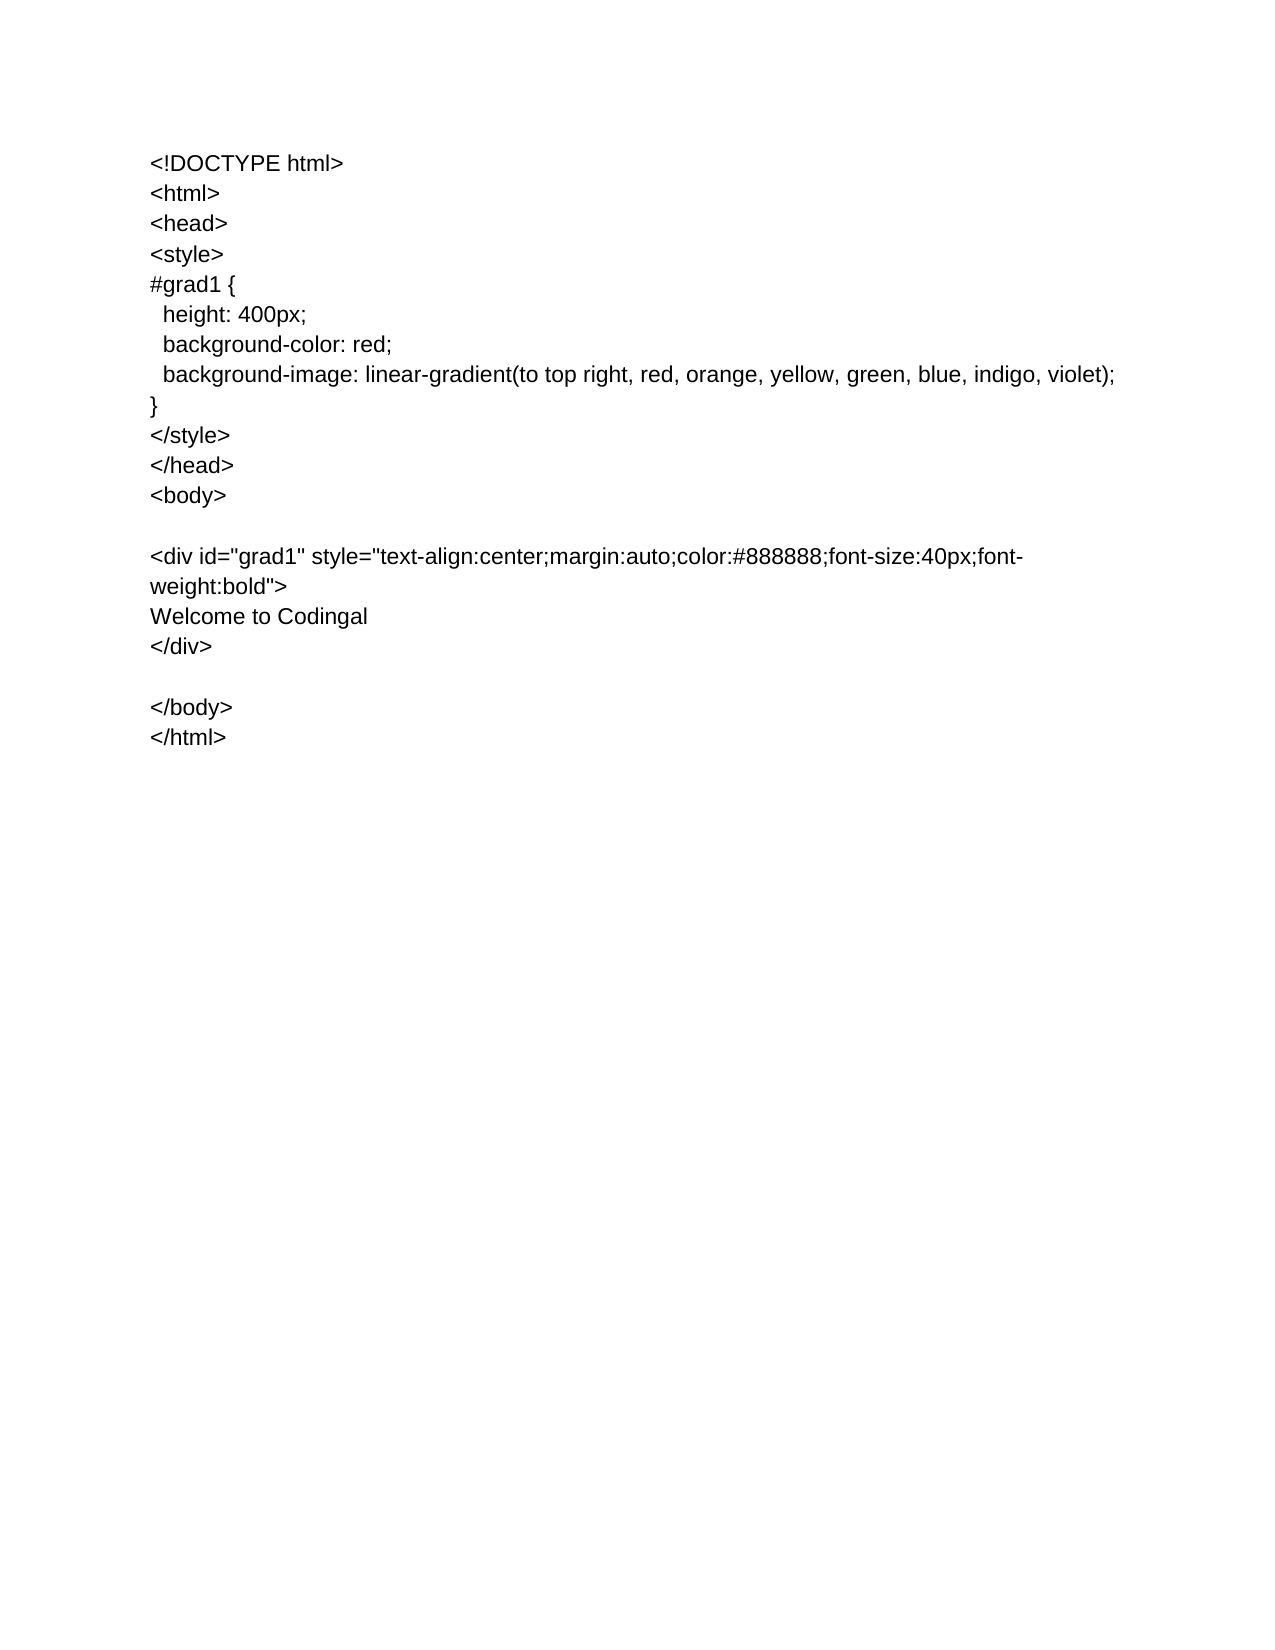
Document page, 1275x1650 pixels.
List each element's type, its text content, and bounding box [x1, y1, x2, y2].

text <head> [150, 210, 1125, 237]
text </html> [150, 724, 1125, 750]
text background-color: red; [150, 331, 1125, 358]
text <div id="grad1" style="text-align:center;margin:auto;color:#888888;font-size:40px;font-weight:bold"> [150, 543, 1125, 599]
text <html> [150, 180, 1125, 207]
text } [150, 392, 1125, 418]
text #grad1 { [150, 271, 1125, 297]
text <!DOCTYPE html> [150, 150, 1125, 176]
text </head> [150, 452, 1125, 478]
text </body> [150, 694, 1125, 720]
text <body> [150, 482, 1125, 509]
text </style> [150, 422, 1125, 448]
text <style> [150, 241, 1125, 267]
text height: 400px; [150, 301, 1125, 327]
text Welcome to Codingal [150, 603, 1125, 629]
text background-image: linear-gradient(to top right, red, orange, yellow, green, blue, indigo, violet); [150, 361, 1125, 388]
text </div> [150, 633, 1125, 660]
